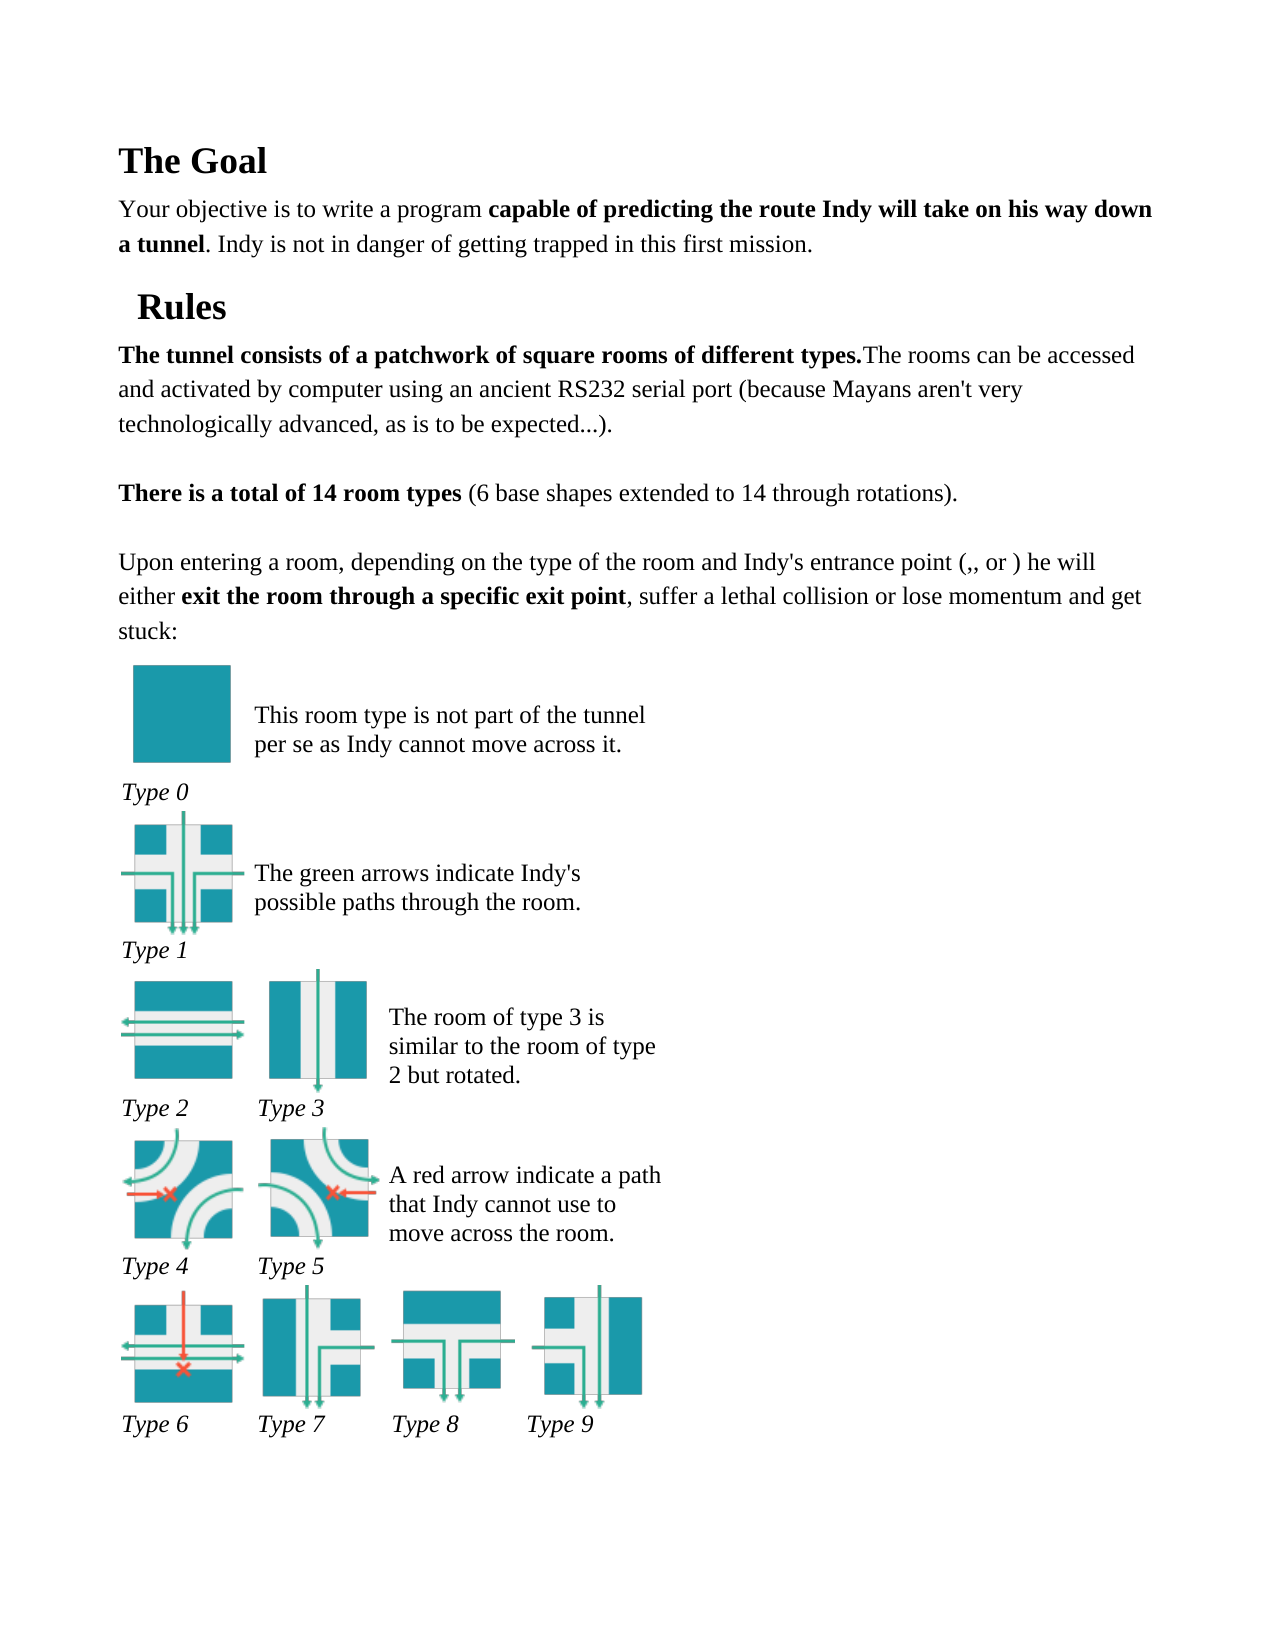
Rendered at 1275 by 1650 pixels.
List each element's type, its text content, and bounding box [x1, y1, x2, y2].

table_cell Type 6 [118, 1283, 254, 1440]
table_cell Type 8 [389, 1283, 523, 1440]
table_header This room type is not part of the tunnel per se as Indy cannot move across it. [254, 650, 662, 808]
subtitle The Goal [118, 139, 1157, 182]
table_cell Type 4 [118, 1124, 254, 1282]
picture [121, 1127, 245, 1251]
picture [121, 1285, 245, 1409]
table_cell Type 2 [118, 966, 254, 1124]
table_cell Type 1 [118, 808, 254, 966]
table_cell Type 7 [254, 1283, 388, 1440]
picture [121, 969, 245, 1093]
picture [257, 1285, 381, 1409]
picture [257, 969, 381, 1093]
subtitle Rules [118, 284, 1157, 327]
picture [257, 1127, 381, 1251]
table_cell Type 5 [254, 1124, 388, 1282]
text The tunnel consists of a patchwork of square rooms of different types.The rooms can be accessed and activated by computer using an ancient RS232 serial port (because Mayans aren't very technologically advanced, as is to be expected...). There is a total of 14 room types (6 base shapes extended to 14 through rotations). Upon entering a room, depending on the type of the room and Indy's entrance point (,, or ) he will either exit the room through a specific exit point, suffer a lethal collision or lose momentum and get stuck: [118, 340, 1157, 644]
table_cell The room of type 3 is similar to the room of type 2 but rotated. [389, 966, 662, 1124]
picture [526, 1285, 650, 1409]
table_cell A red arrow indicate a path that Indy cannot use to move across the room. [389, 1124, 662, 1282]
table_cell Type 9 [523, 1283, 662, 1440]
table_header Type 0 [118, 650, 254, 808]
table_cell Type 3 [254, 966, 388, 1124]
table_cell The green arrows indicate Indy's possible paths through the room. [254, 808, 662, 966]
picture [121, 811, 245, 935]
text Your objective is to write a program capable of predicting the route Indy will take on his way down a tunnel. Indy is not in danger of getting trapped in this first mission. [118, 194, 1157, 258]
picture [391, 1285, 515, 1409]
picture [121, 653, 245, 777]
